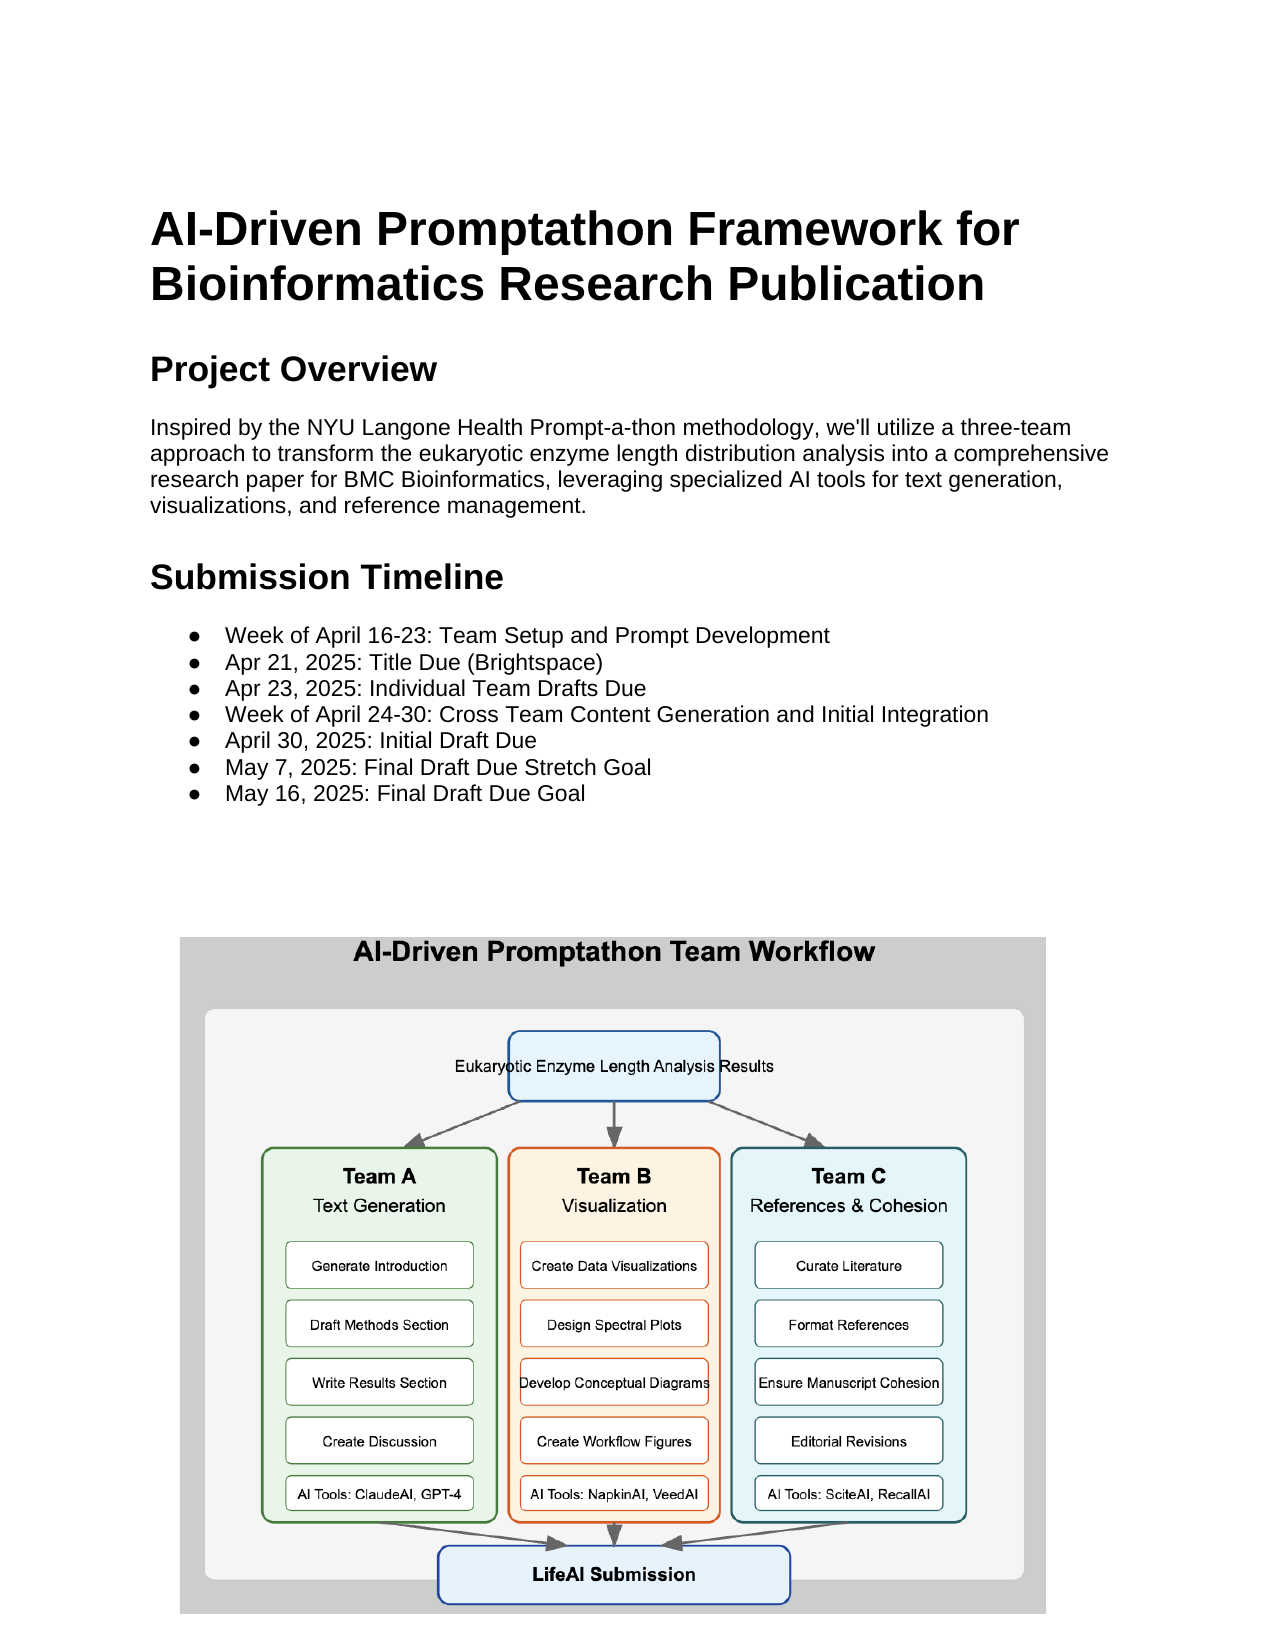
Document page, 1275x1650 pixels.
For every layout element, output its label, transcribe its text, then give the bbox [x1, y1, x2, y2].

list Apr 23, 2025: Individual Team Drafts Due [187, 675, 1125, 701]
subtitle Submission Timeline [150, 556, 1125, 597]
list April 30, 2025: Initial Draft Due [187, 727, 1125, 754]
list Week of April 24-30: Cross Team Content Generation and Initial Integration [187, 701, 1125, 727]
text Inspired by the NYU Langone Health Prompt-a-thon methodology, we'll utilize a three-team approach to transform the eukaryotic enzyme length distribution analysis into a comprehensive research paper for BMC Bioinformatics, leveraging specialized AI tools for text generation, visualizations, and reference management. [150, 413, 1125, 519]
list May 16, 2025: Final Draft Due Goal [187, 780, 1125, 807]
list Apr 21, 2025: Title Due (Brightspace) [187, 648, 1125, 675]
picture [179, 937, 1047, 1614]
list May 7, 2025: Final Draft Due Stretch Goal [187, 754, 1125, 780]
list Week of April 16-23: Team Setup and Prompt Development [187, 622, 1125, 648]
subtitle AI-Driven Promptathon Framework for Bioinformatics Research Publication [150, 200, 1125, 310]
subtitle Project Overview [150, 348, 1125, 388]
